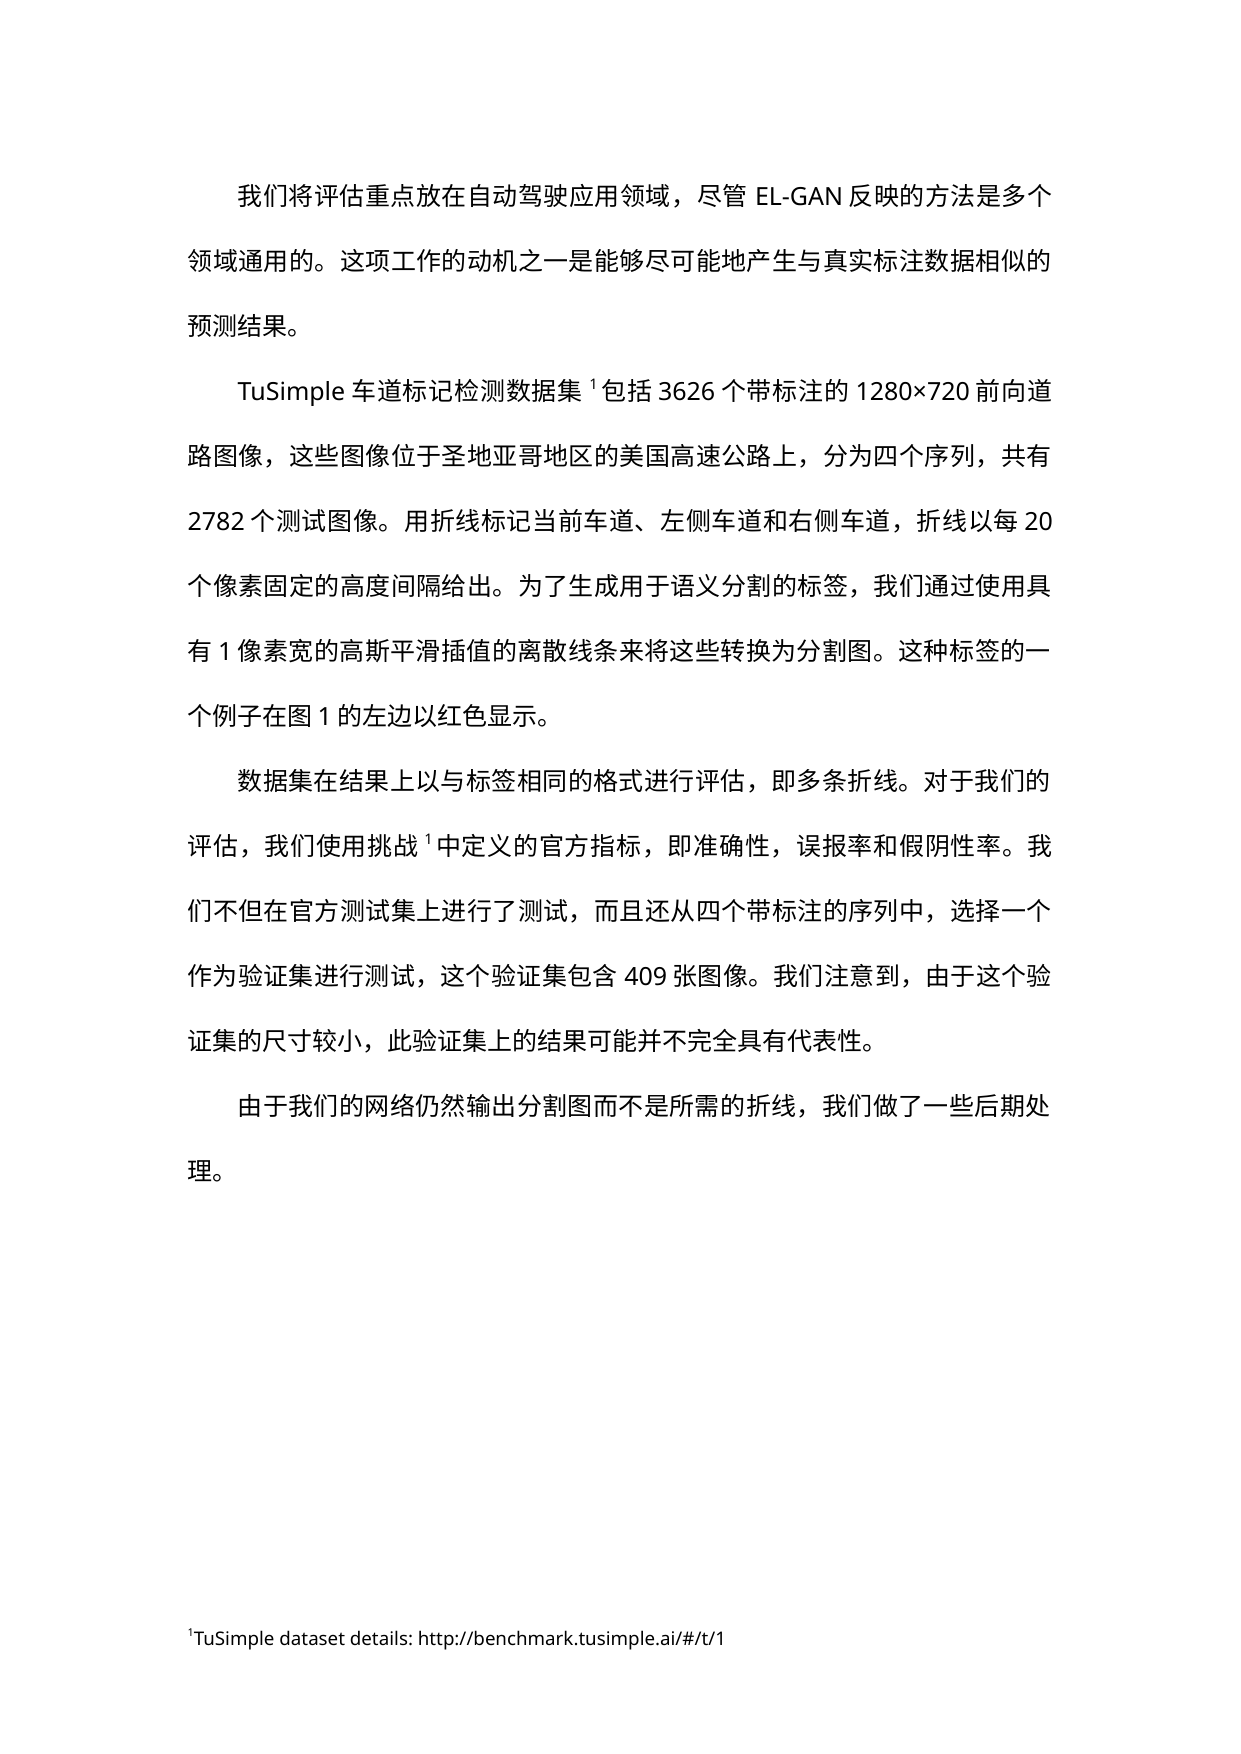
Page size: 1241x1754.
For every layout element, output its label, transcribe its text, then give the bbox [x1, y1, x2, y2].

text TuSimple车道标记检测数据集1包括3626个带标注的1280×720前向道路图像，这些图像位于圣地亚哥地区的美国高速公路上，分为四个序列，共有2782个测试图像。用折线标记当前车道、左侧车道和右侧车道，折线以每20个像素固定的高度间隔给出。为了生成用于语义分割的标签，我们通过使用具有1像素宽的高斯平滑插值的离散线条来将这些转换为分割图。这种标签的一个例子在图1的左边以红色显示。 [187, 357, 1053, 747]
text 我们将评估重点放在自动驾驶应用领域，尽管EL-GAN反映的方法是多个领域通用的。这项工作的动机之一是能够尽可能地产生与真实标注数据相似的预测结果。 [187, 162, 1053, 357]
text 数据集在结果上以与标签相同的格式进行评估，即多条折线。对于我们的评估，我们使用挑战1中定义的官方指标，即准确性，误报率和假阴性率。我们不但在官方测试集上进行了测试，而且还从四个带标注的序列中，选择一个作为验证集进行测试，这个验证集包含409张图像。我们注意到，由于这个验证集的尺寸较小，此验证集上的结果可能并不完全具有代表性。 [187, 747, 1053, 1072]
text 由于我们的网络仍然输出分割图而不是所需的折线，我们做了一些后期处理。 [187, 1072, 1053, 1202]
